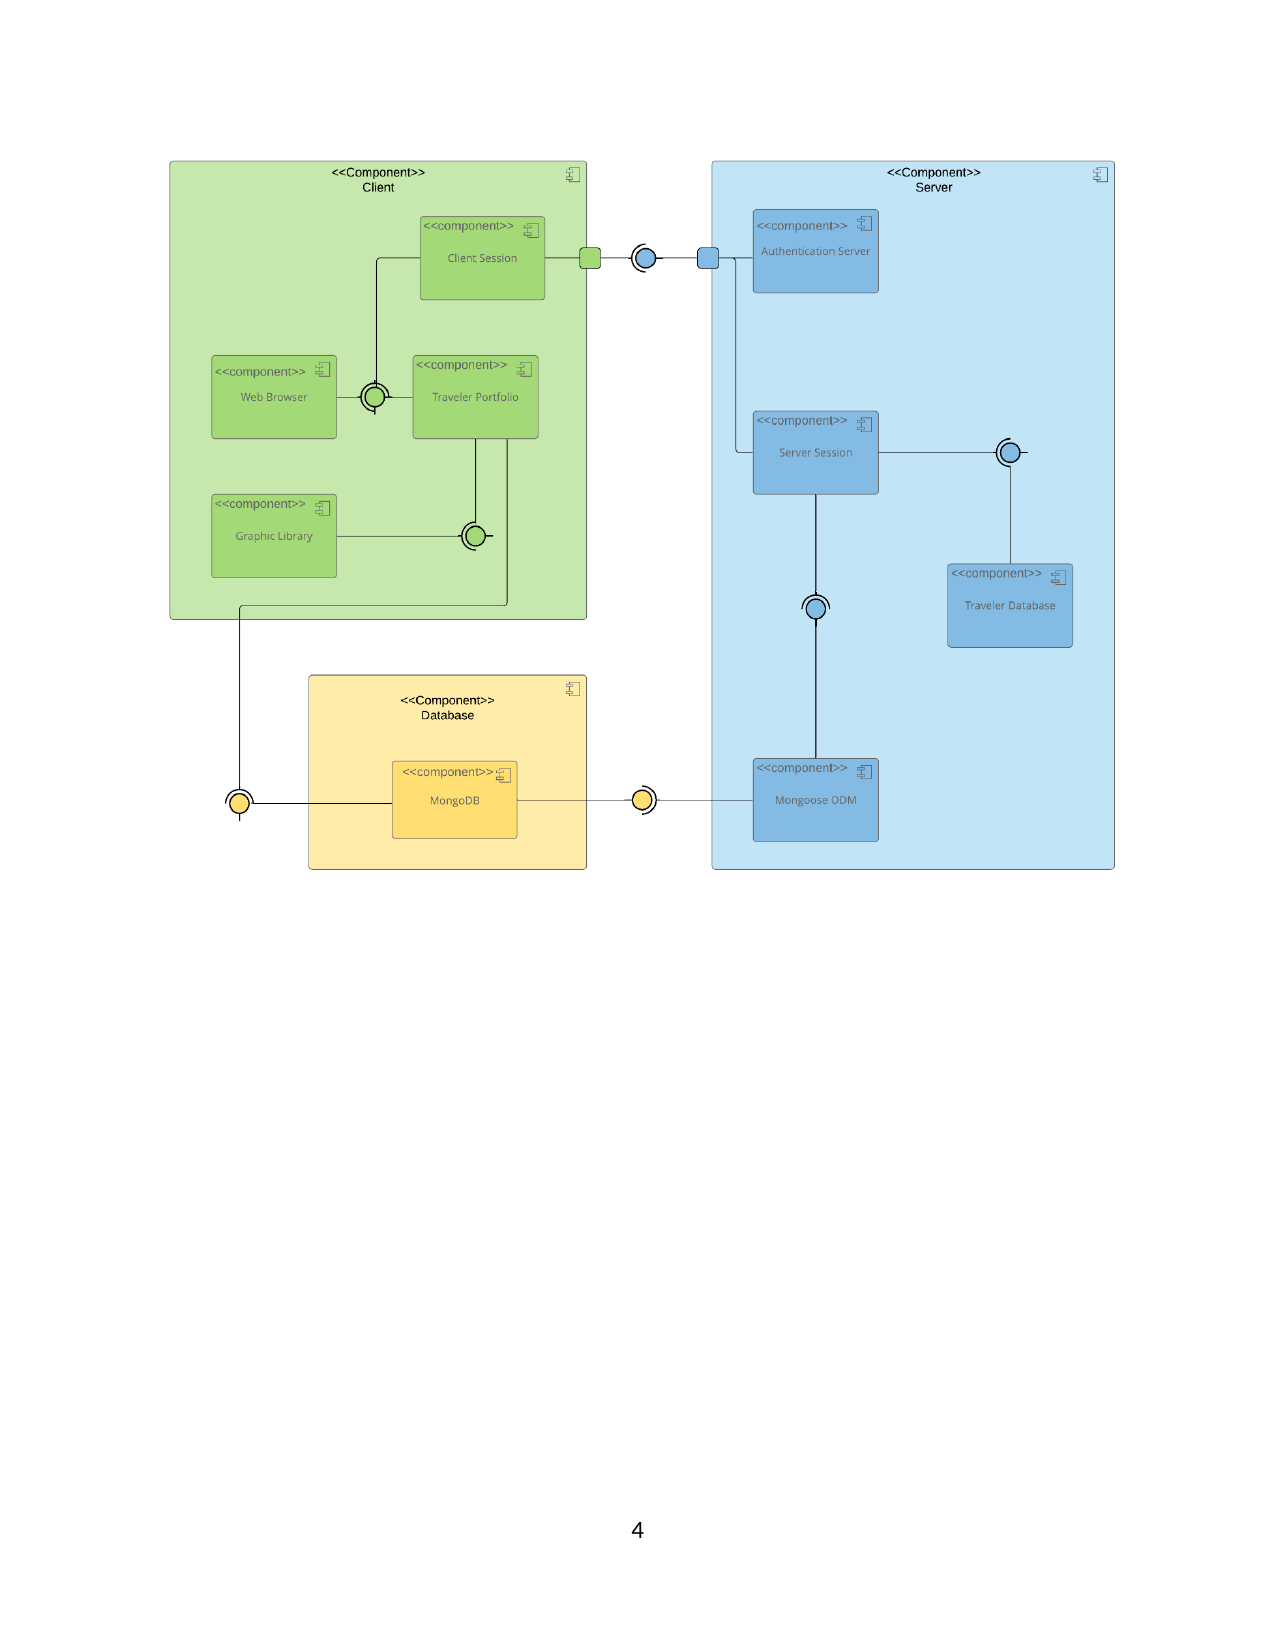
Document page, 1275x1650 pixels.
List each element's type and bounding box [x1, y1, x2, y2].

picture [150, 150, 1125, 884]
